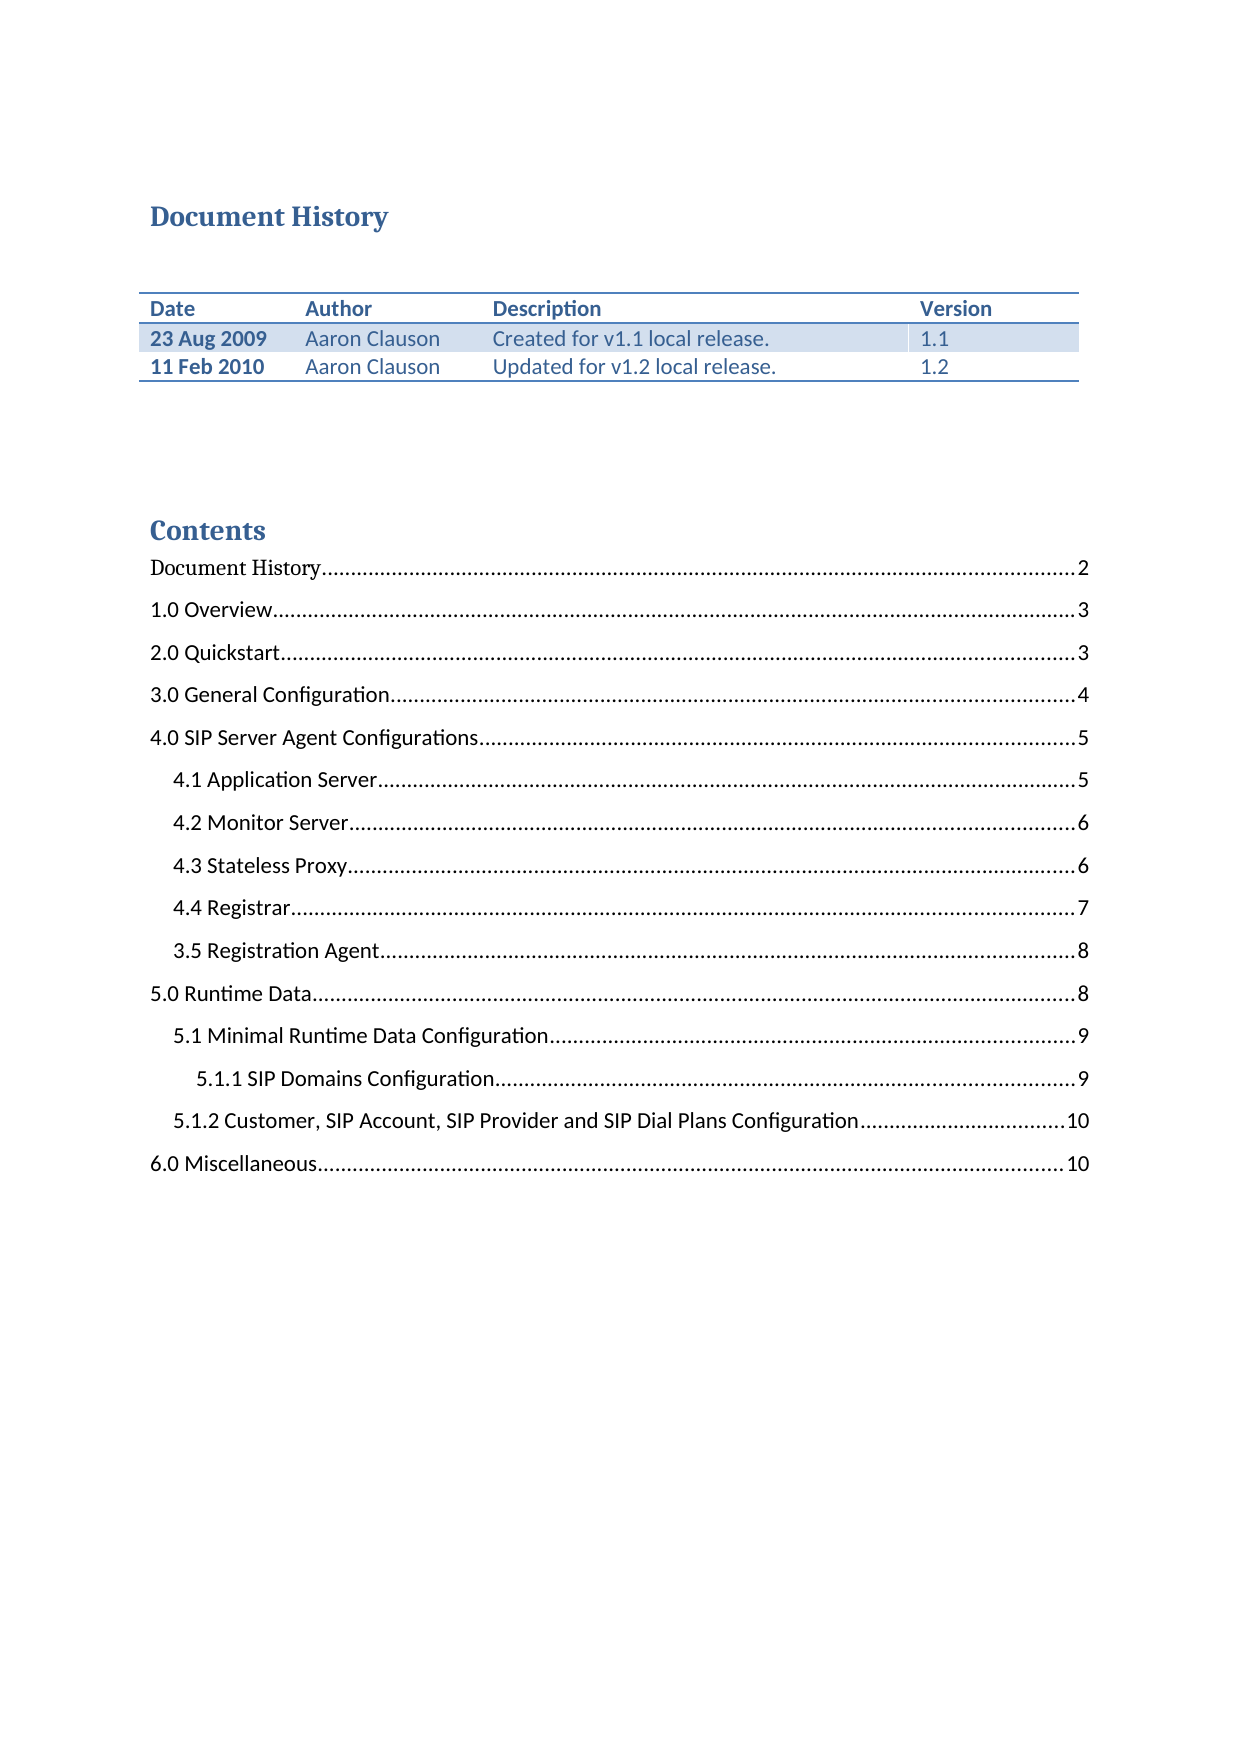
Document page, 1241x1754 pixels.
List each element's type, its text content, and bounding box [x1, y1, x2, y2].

table_header Date [139, 294, 294, 322]
table_cell 1.2 [909, 352, 1079, 380]
table_cell 23 Aug 2009 [139, 324, 294, 352]
table_header Author [294, 294, 481, 322]
table_cell Created for v1.1 local release. [481, 324, 908, 352]
table_cell 1.1 [909, 324, 1079, 352]
table_header Version [909, 294, 1079, 322]
table_cell 11 Feb 2010 [139, 352, 294, 380]
table_cell Aaron Clauson [294, 352, 481, 380]
table_cell Aaron Clauson [294, 324, 481, 352]
table_cell Updated for v1.2 local release. [481, 352, 908, 380]
table_header Description [481, 294, 908, 322]
subtitle Document History [150, 200, 1090, 233]
